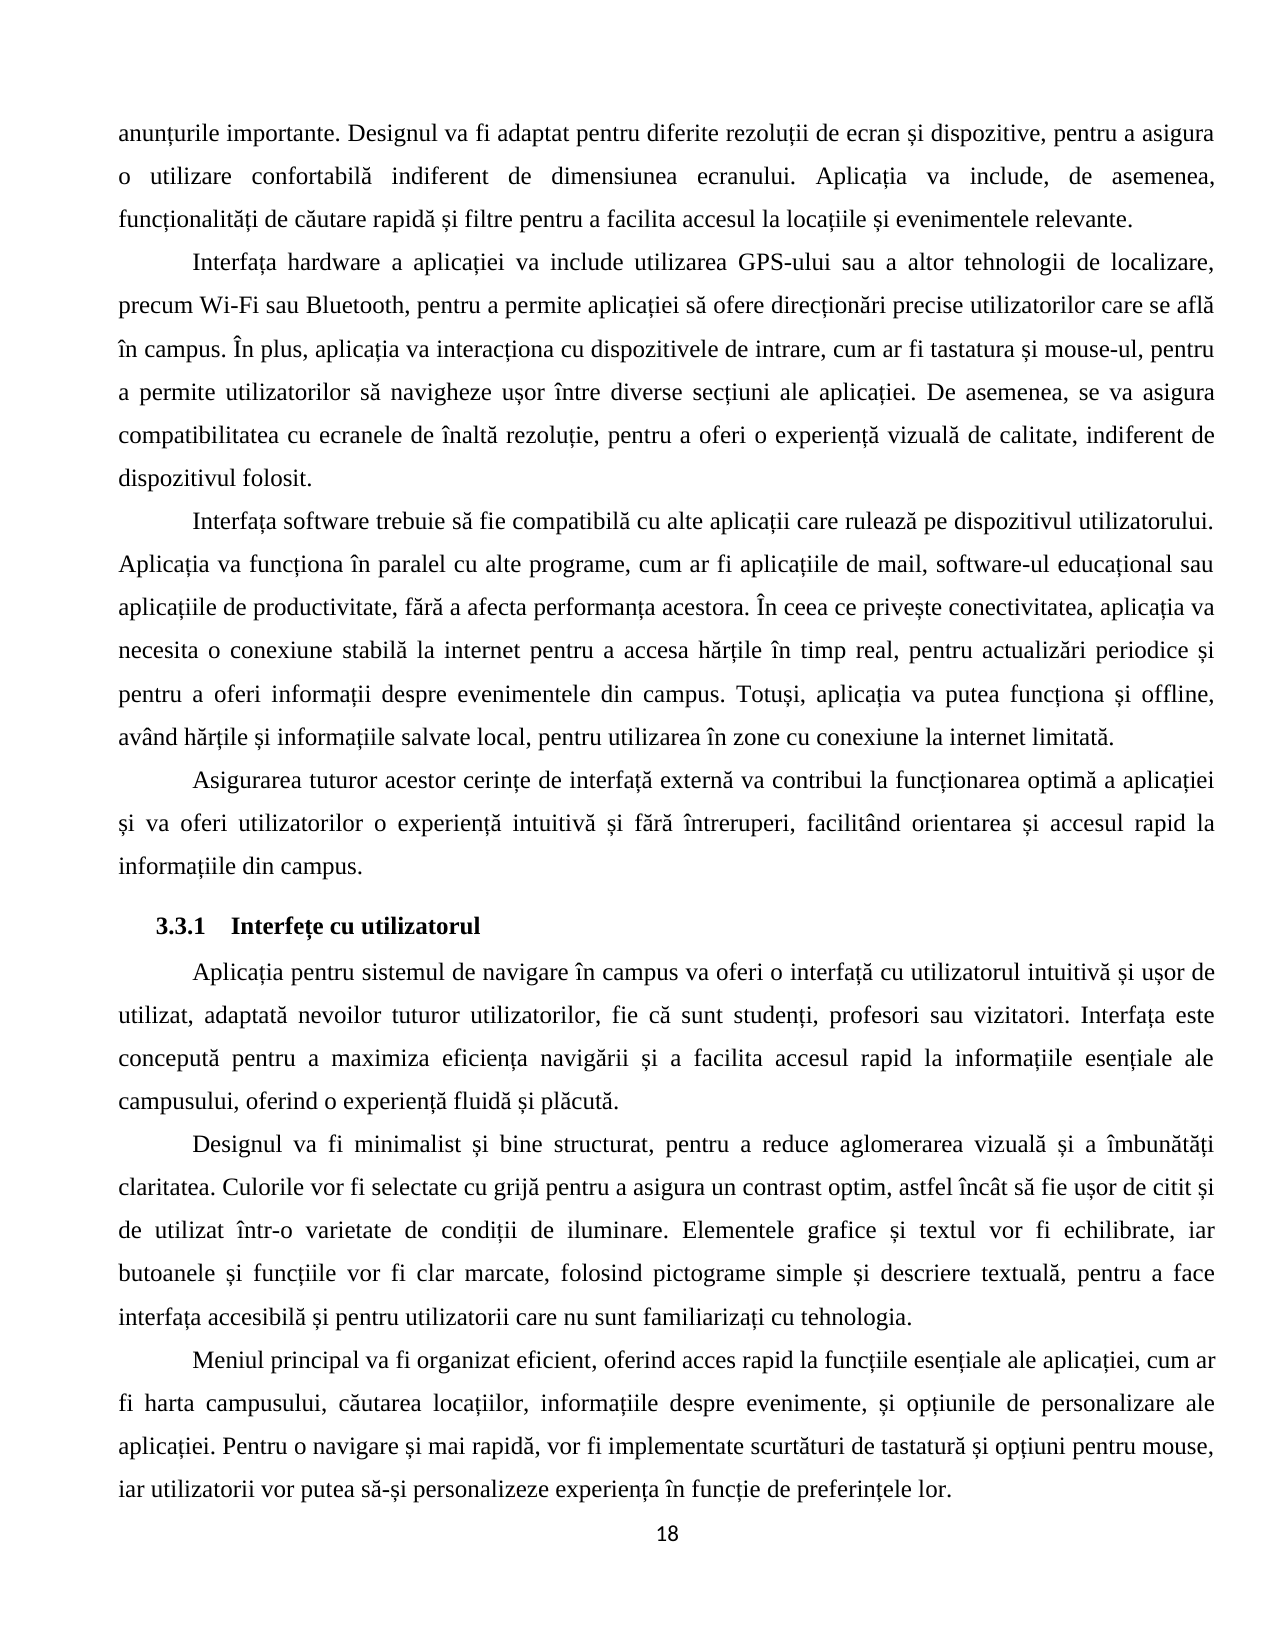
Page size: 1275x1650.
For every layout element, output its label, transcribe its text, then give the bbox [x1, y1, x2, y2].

text Aplicația pentru sistemul de navigare în campus va oferi o interfață cu utilizatorul intuitivă și ușor de utilizat, adaptată nevoilor tuturor utilizatorilor, fie că sunt studenți, profesori sau vizitatori. Interfața este concepută pentru a maximiza eficiența navigării și a facilita accesul rapid la informațiile esențiale ale campusului, oferind o experiență fluidă și plăcută. [118, 957, 1216, 1115]
text Interfața software trebuie să fie compatibilă cu alte aplicații care rulează pe dispozitivul utilizatorului. Aplicația va funcționa în paralel cu alte programe, cum ar fi aplicațiile de mail, software-ul educațional sau aplicațiile de productivitate, fără a afecta performanța acestora. În ceea ce privește conectivitatea, aplicația va necesita o conexiune stabilă la internet pentru a accesa hărțile în timp real, pentru actualizări periodice și pentru a oferi informații despre evenimentele din campus. Totuși, aplicația va putea funcționa și offline, având hărțile și informațiile salvate local, pentru utilizarea în zone cu conexiune la internet limitată. [118, 506, 1216, 751]
text Interfața hardware a aplicației va include utilizarea GPS-ului sau a altor tehnologii de localizare, precum Wi-Fi sau Bluetooth, pentru a permite aplicației să ofere direcționări precise utilizatorilor care se află în campus. În plus, aplicația va interacționa cu dispozitivele de intrare, cum ar fi tastatura și mouse-ul, pentru a permite utilizatorilor să navigheze ușor între diverse secțiuni ale aplicației. De asemenea, se va asigura compatibilitatea cu ecranele de înaltă rezoluție, pentru a oferi o experiență vizuală de calitate, indiferent de dispozitivul folosit. [118, 247, 1216, 492]
text Meniul principal va fi organizat eficient, oferind acces rapid la funcțiile esențiale ale aplicației, cum ar fi harta campusului, căutarea locațiilor, informațiile despre evenimente, și opțiunile de personalizare ale aplicației. Pentru o navigare și mai rapidă, vor fi implementate scurtături de tastatură și opțiuni pentru mouse, iar utilizatorii vor putea să-și personalizeze experiența în funcție de preferințele lor. [118, 1345, 1216, 1503]
text Asigurarea tuturor acestor cerințe de interfață externă va contribui la funcționarea optimă a aplicației și va oferi utilizatorilor o experiență intuitivă și fără întreruperi, facilitând orientarea și accesul rapid la informațiile din campus. [118, 765, 1216, 880]
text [118, 118, 1216, 233]
text Designul va fi minimalist și bine structurat, pentru a reduce aglomerarea vizuală și a îmbunătăți claritatea. Culorile vor fi selectate cu grijă pentru a asigura un contrast optim, astfel încât să fie ușor de citit și de utilizat într-o varietate de condiții de iluminare. Elementele grafice și textul vor fi echilibrate, iar butoanele și funcțiile vor fi clar marcate, folosind pictograme simple și descriere textuală, pentru a face interfața accesibilă și pentru utilizatorii care nu sunt familiarizați cu tehnologia. [118, 1129, 1216, 1330]
list Interfețe cu utilizatorul [156, 911, 1216, 940]
